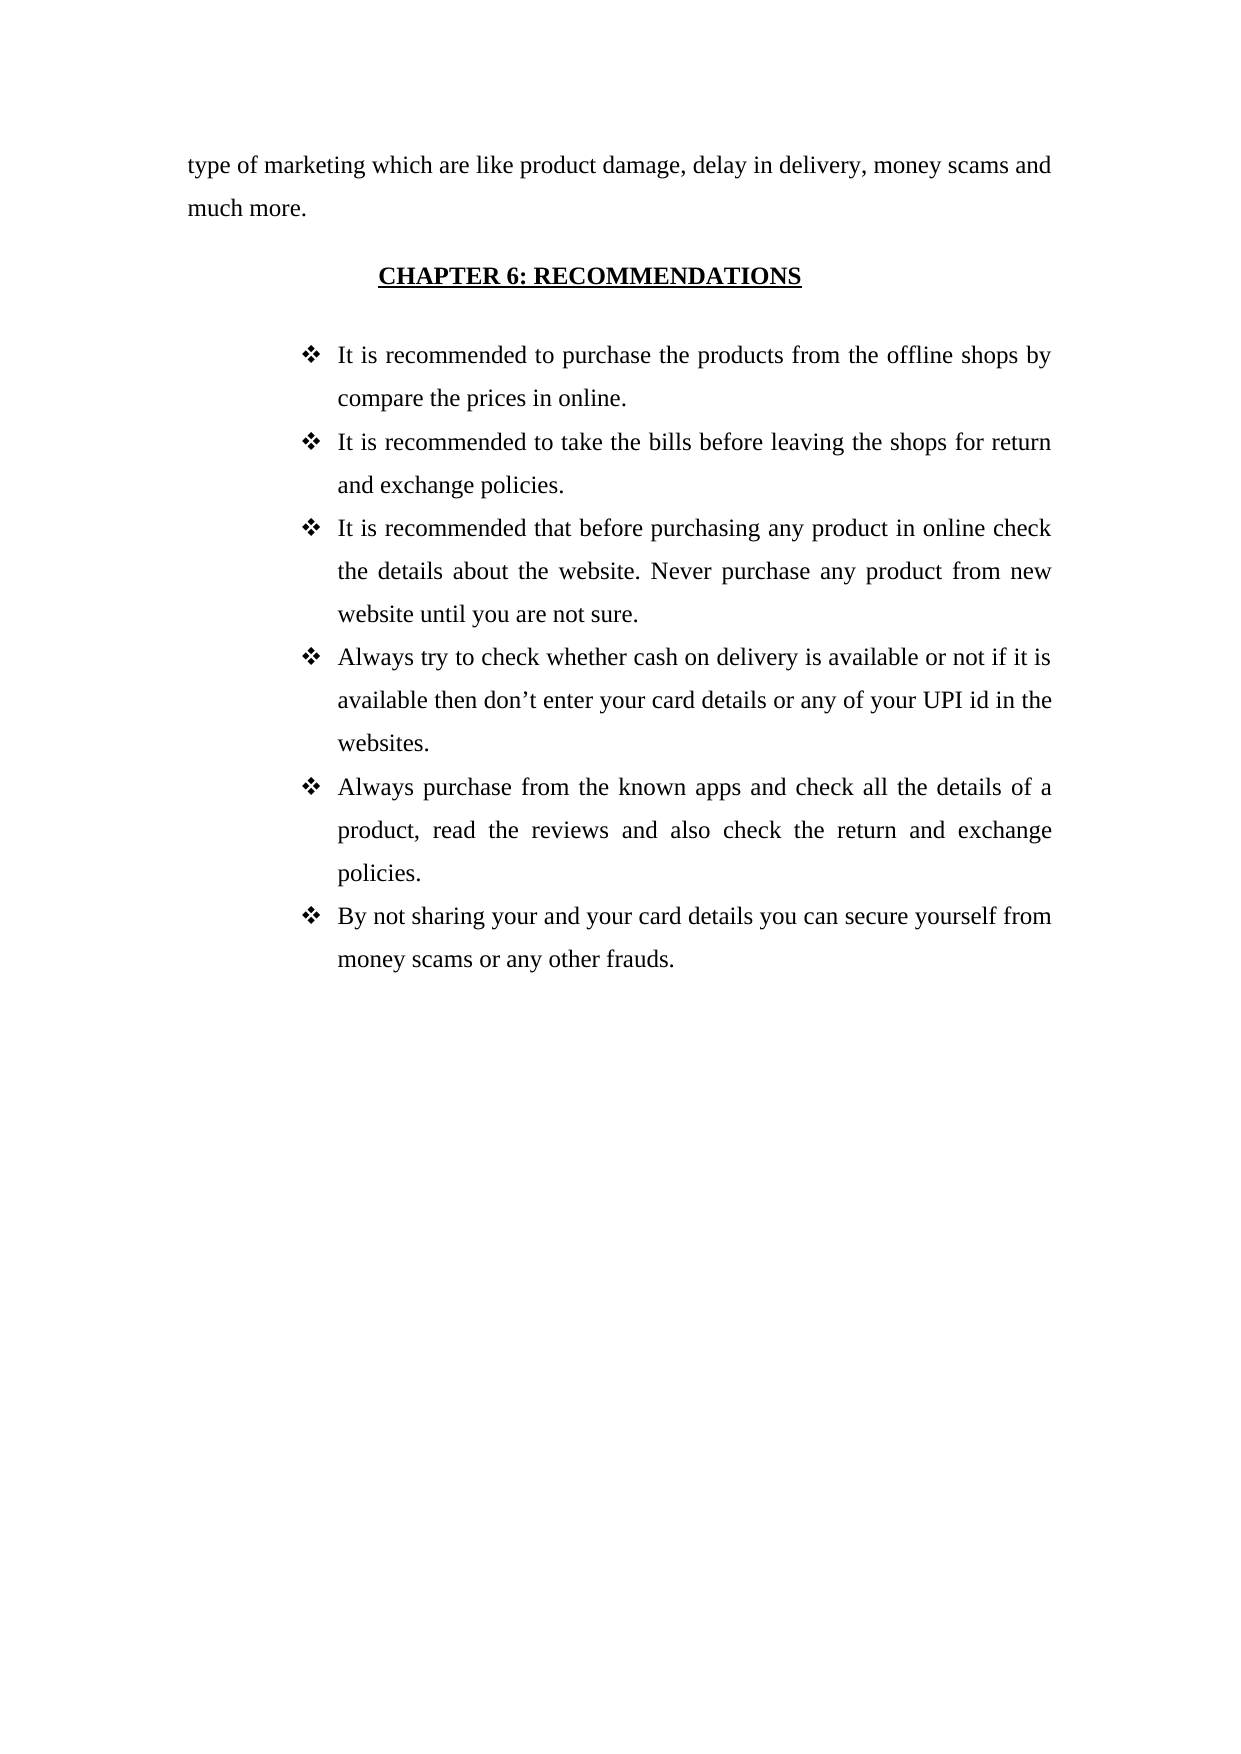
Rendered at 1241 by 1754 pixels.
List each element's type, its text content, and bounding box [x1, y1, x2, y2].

list By not sharing your and your card details you can secure yourself from money scams or any other frauds. [300, 901, 1053, 973]
list It is recommended that before purchasing any product in online check the details about the website. Never purchase any product from new website until you are not sure. [300, 513, 1053, 628]
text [187, 150, 1053, 222]
subtitle CHAPTER 6: RECOMMENDATIONS [187, 261, 1053, 290]
list Always try to check whether cash on delivery is available or not if it is available then don’t enter your card details or any of your UPI id in the websites. [300, 642, 1053, 757]
list Always purchase from the known apps and check all the details of a product, read the reviews and also check the return and exchange policies. [300, 772, 1053, 887]
list It is recommended to take the bills before leaving the shops for return and exchange policies. [300, 427, 1053, 498]
list It is recommended to purchase the products from the offline shops by compare the prices in online. [300, 340, 1053, 412]
